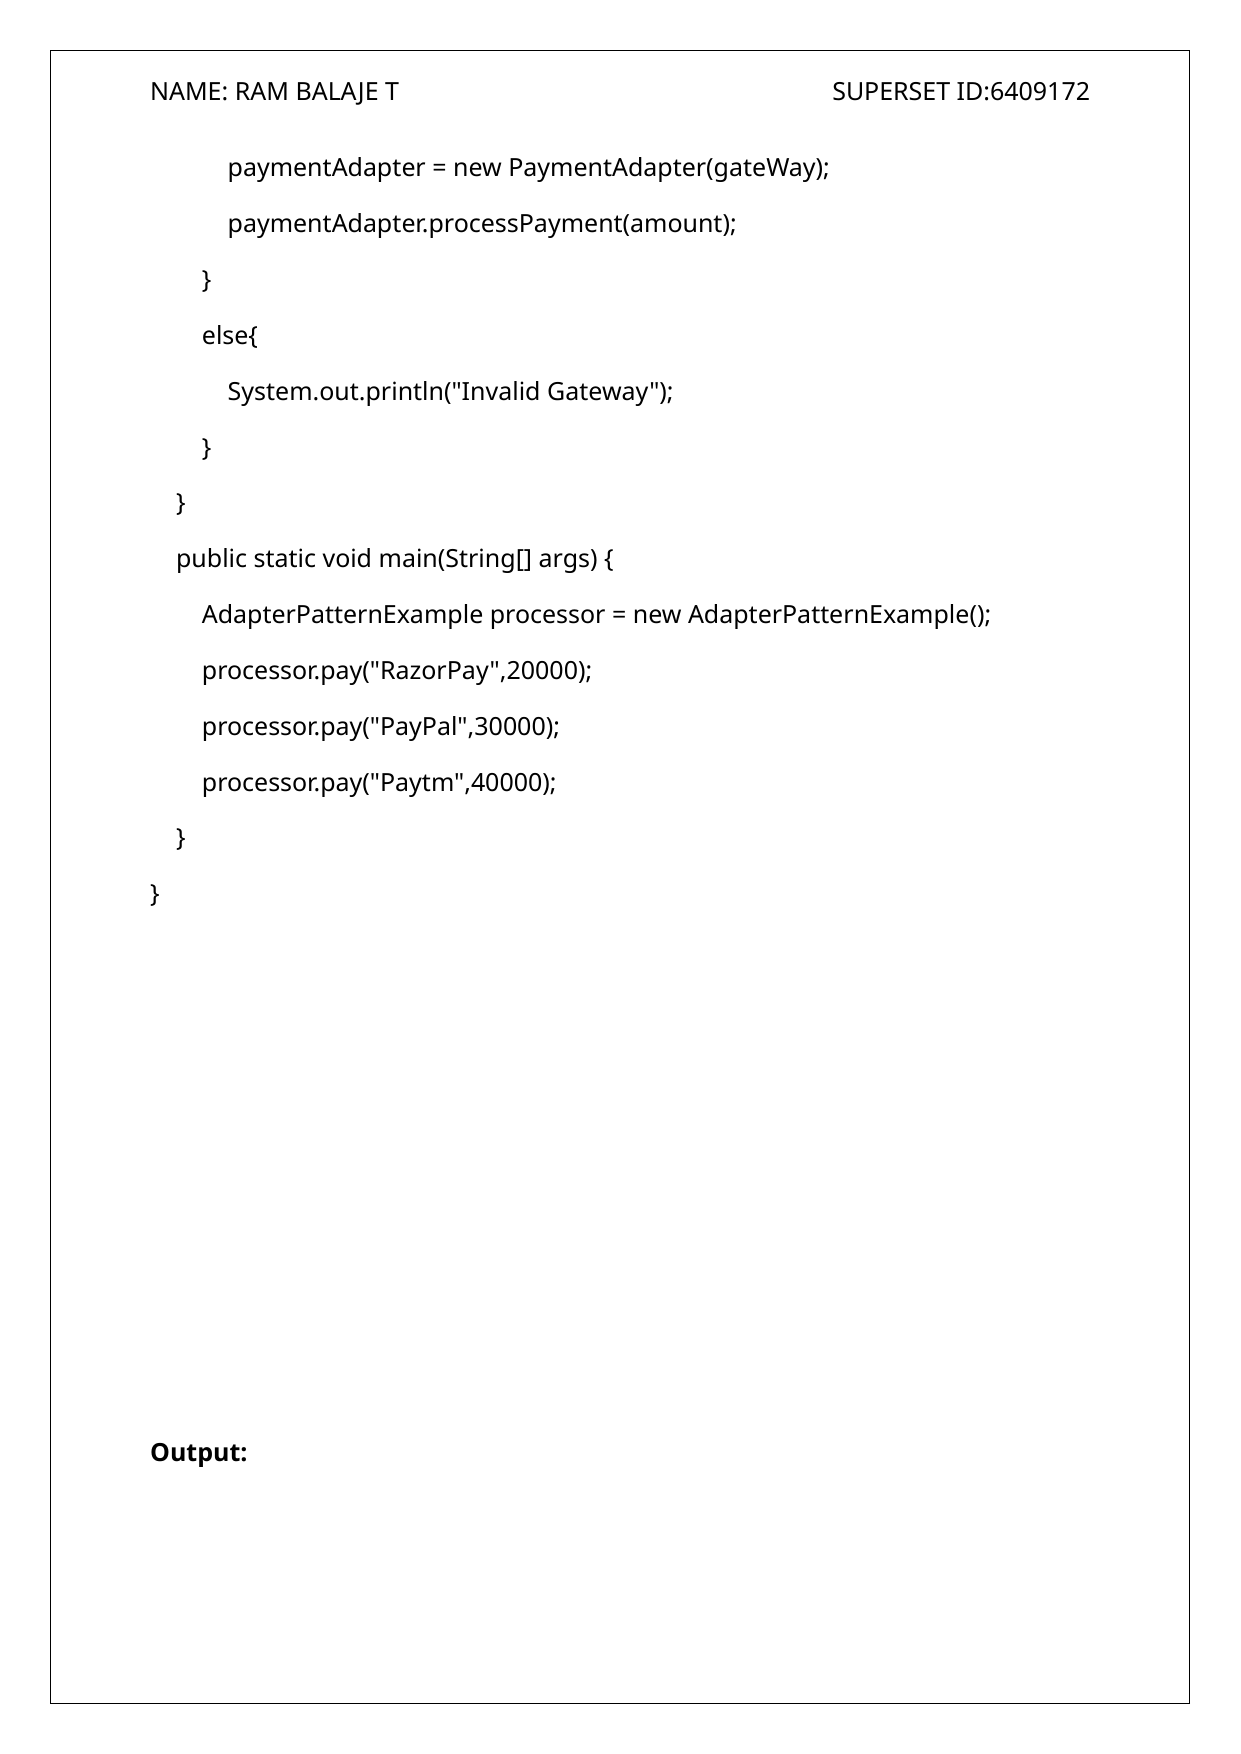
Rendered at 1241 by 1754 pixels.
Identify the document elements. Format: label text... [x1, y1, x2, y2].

text paymentAdapter.processPayment(amount); [150, 206, 1090, 240]
text processor.pay("Paytm",40000); [150, 764, 1090, 798]
text processor.pay("RazorPay",20000); [150, 652, 1090, 687]
text } [150, 262, 1090, 296]
text paymentAdapter = new PaymentAdapter(gateWay); [150, 150, 1090, 184]
text else{ [150, 317, 1090, 352]
text AdapterPatternExample processor = new AdapterPatternExample(); [150, 597, 1090, 631]
text } [150, 429, 1090, 463]
text processor.pay("PayPal",30000); [150, 708, 1090, 742]
text public static void main(String[] args) { [150, 541, 1090, 575]
text } [150, 820, 1090, 854]
text System.out.println("Invalid Gateway"); [150, 373, 1090, 407]
text } [150, 485, 1090, 519]
text Output: [150, 1434, 1090, 1468]
text } [150, 876, 1090, 910]
